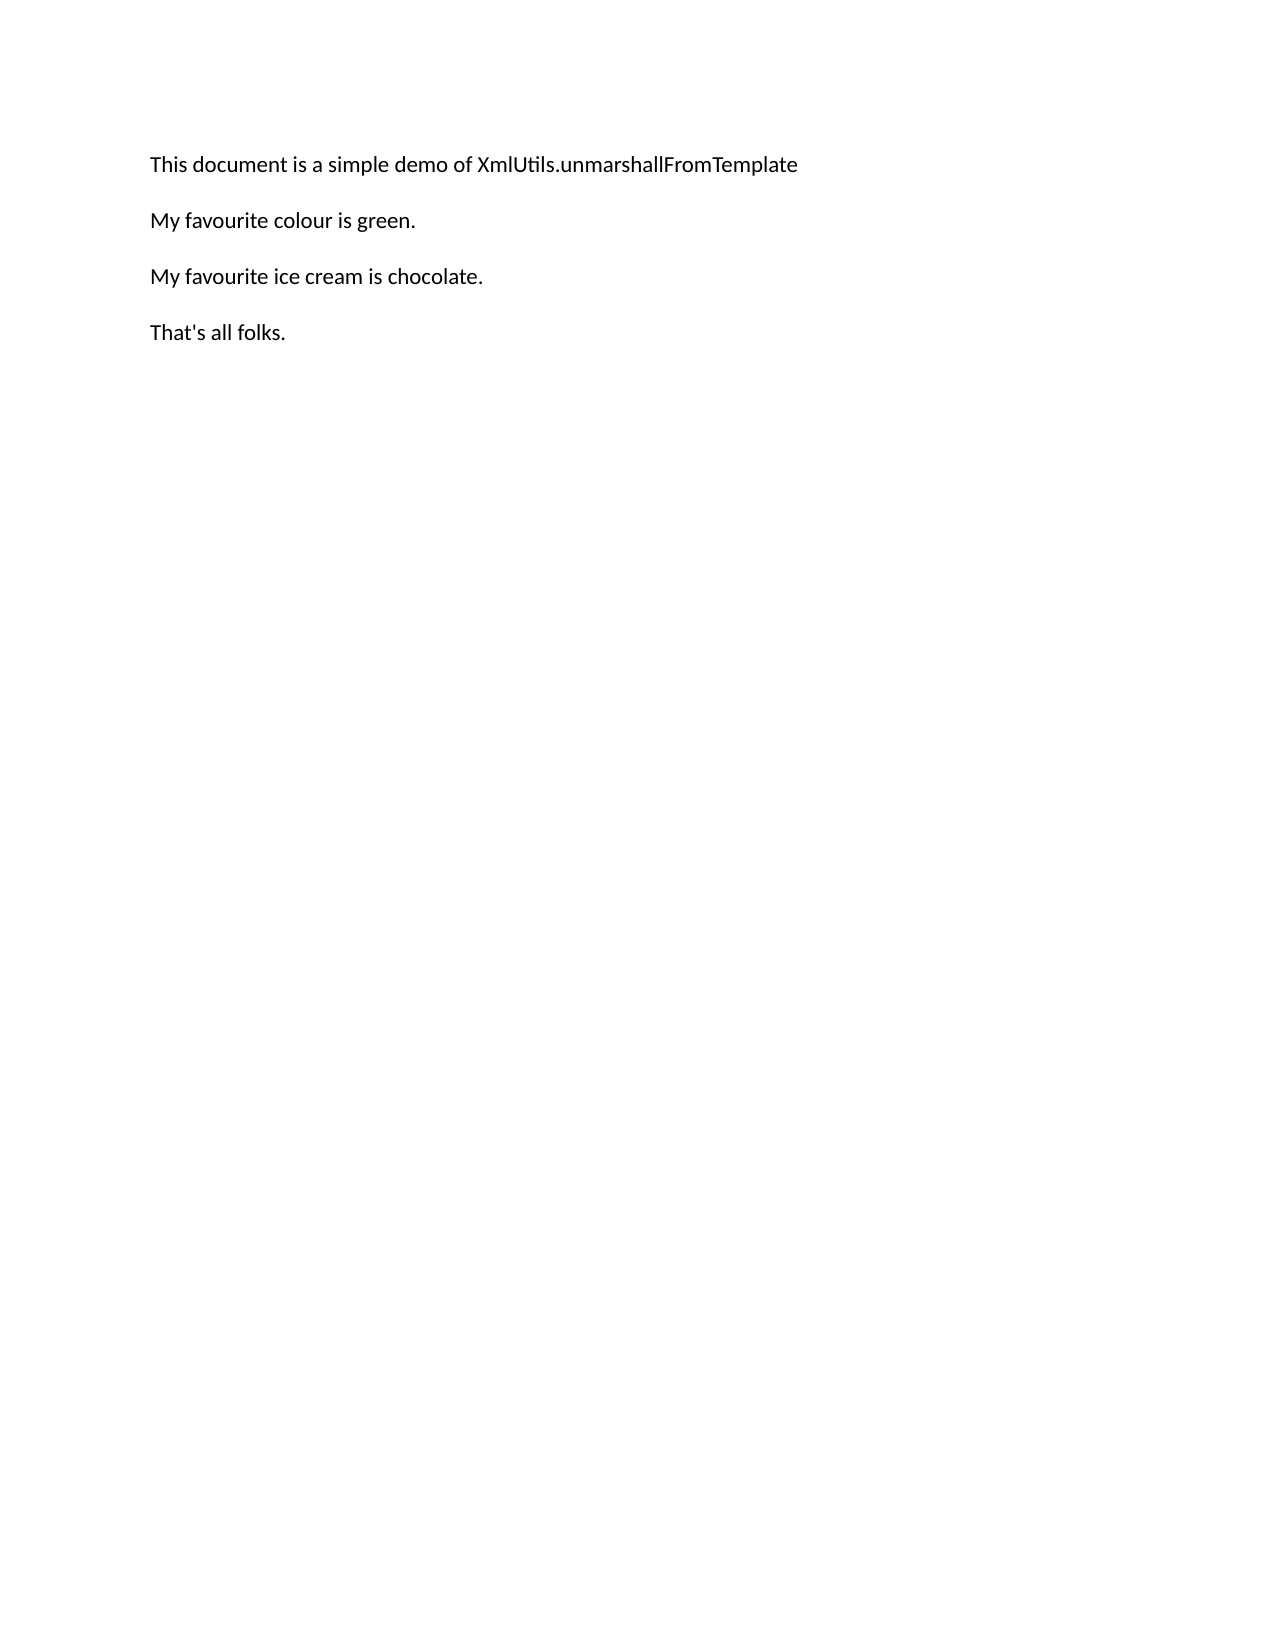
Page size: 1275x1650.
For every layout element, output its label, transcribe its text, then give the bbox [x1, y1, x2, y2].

text This document is a simple demo of XmlUtils.unmarshallFromTemplate [150, 150, 1125, 178]
text That's all folks. [150, 318, 1125, 346]
text My favourite colour is green. [150, 206, 1125, 234]
text My favourite ice cream is chocolate. [150, 262, 1125, 290]
